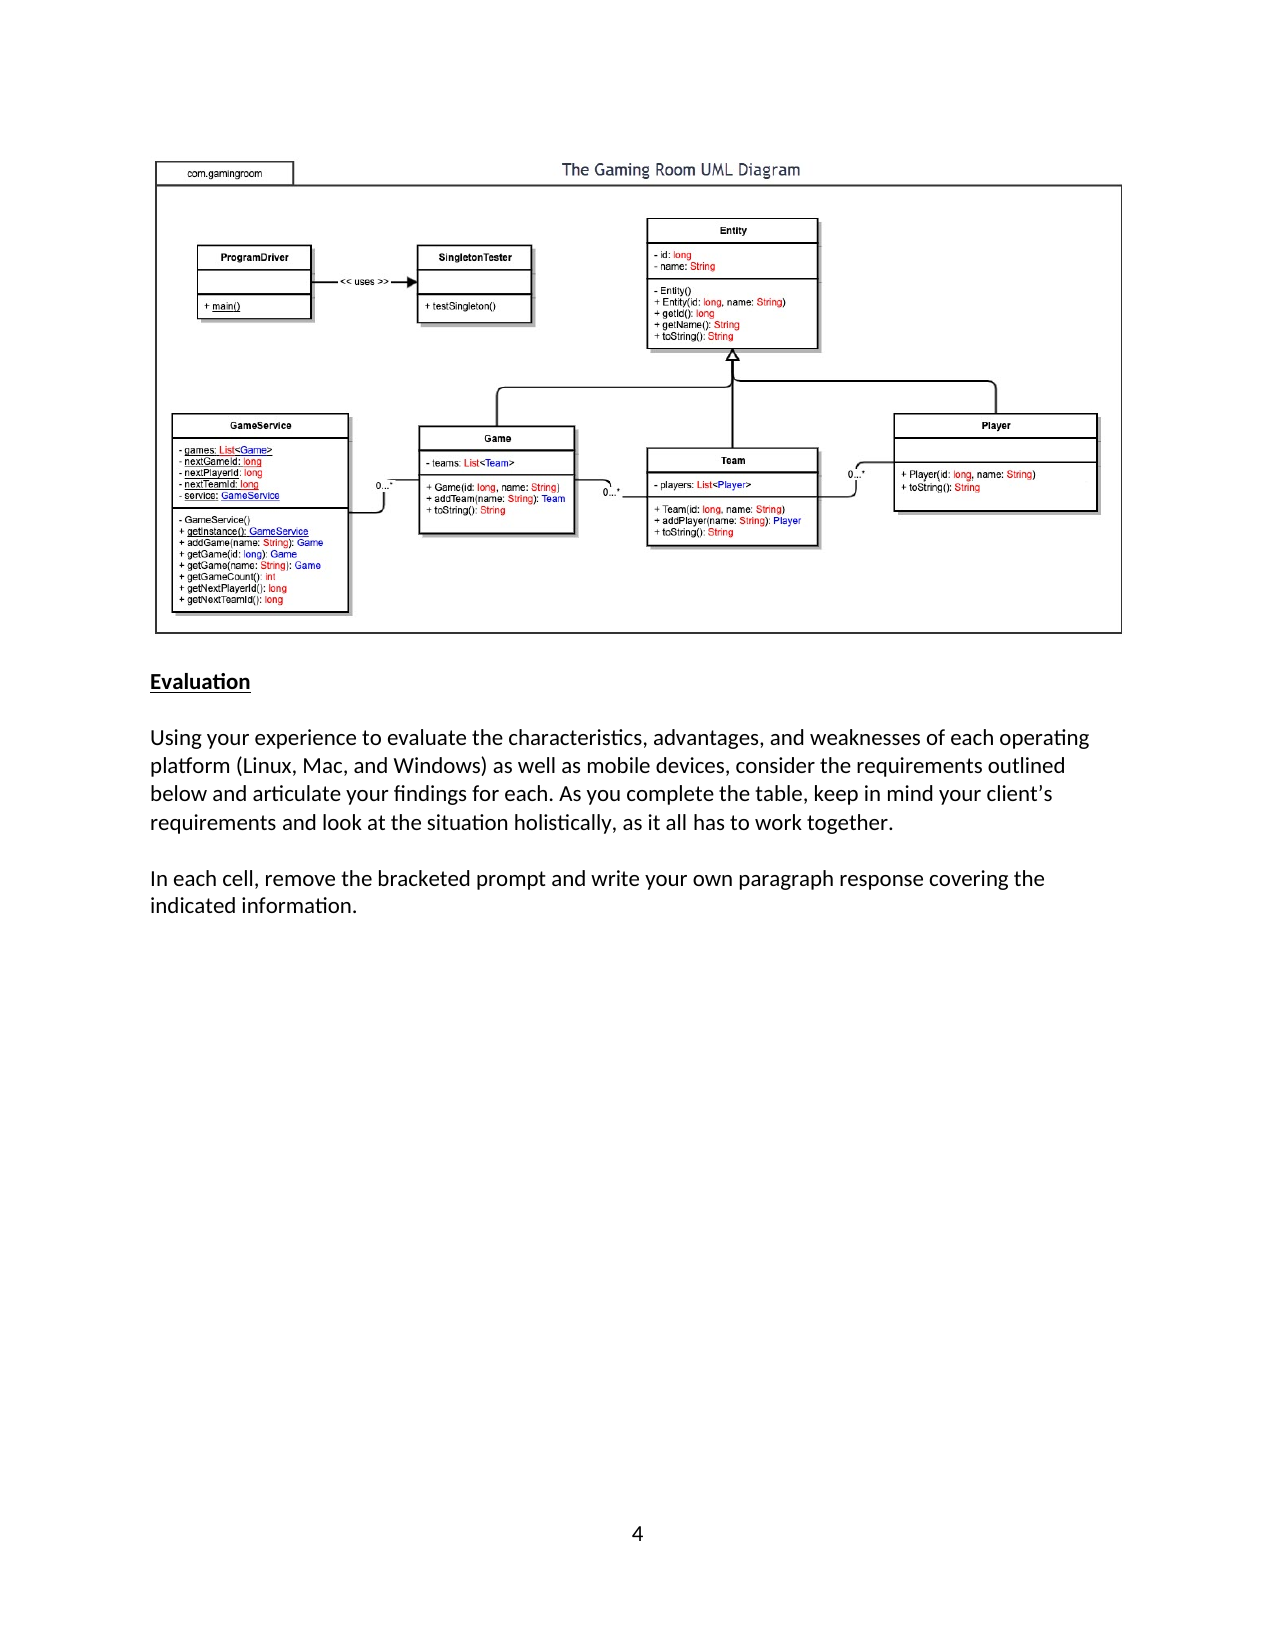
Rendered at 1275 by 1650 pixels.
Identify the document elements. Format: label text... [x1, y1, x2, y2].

picture [150, 150, 1125, 640]
text In each cell, remove the bracketed prompt and write your own paragraph response covering the indicated information. [150, 864, 1125, 920]
subtitle Evaluation [150, 667, 1125, 696]
text Using your experience to evaluate the characteristics, advantages, and weaknesses of each operating platform (Linux, Mac, and Windows) as well as mobile devices, consider the requirements outlined below and articulate your findings for each. As you complete the table, keep in mind your client’s requirements and look at the situation holistically, as it all has to work together. [150, 723, 1125, 836]
